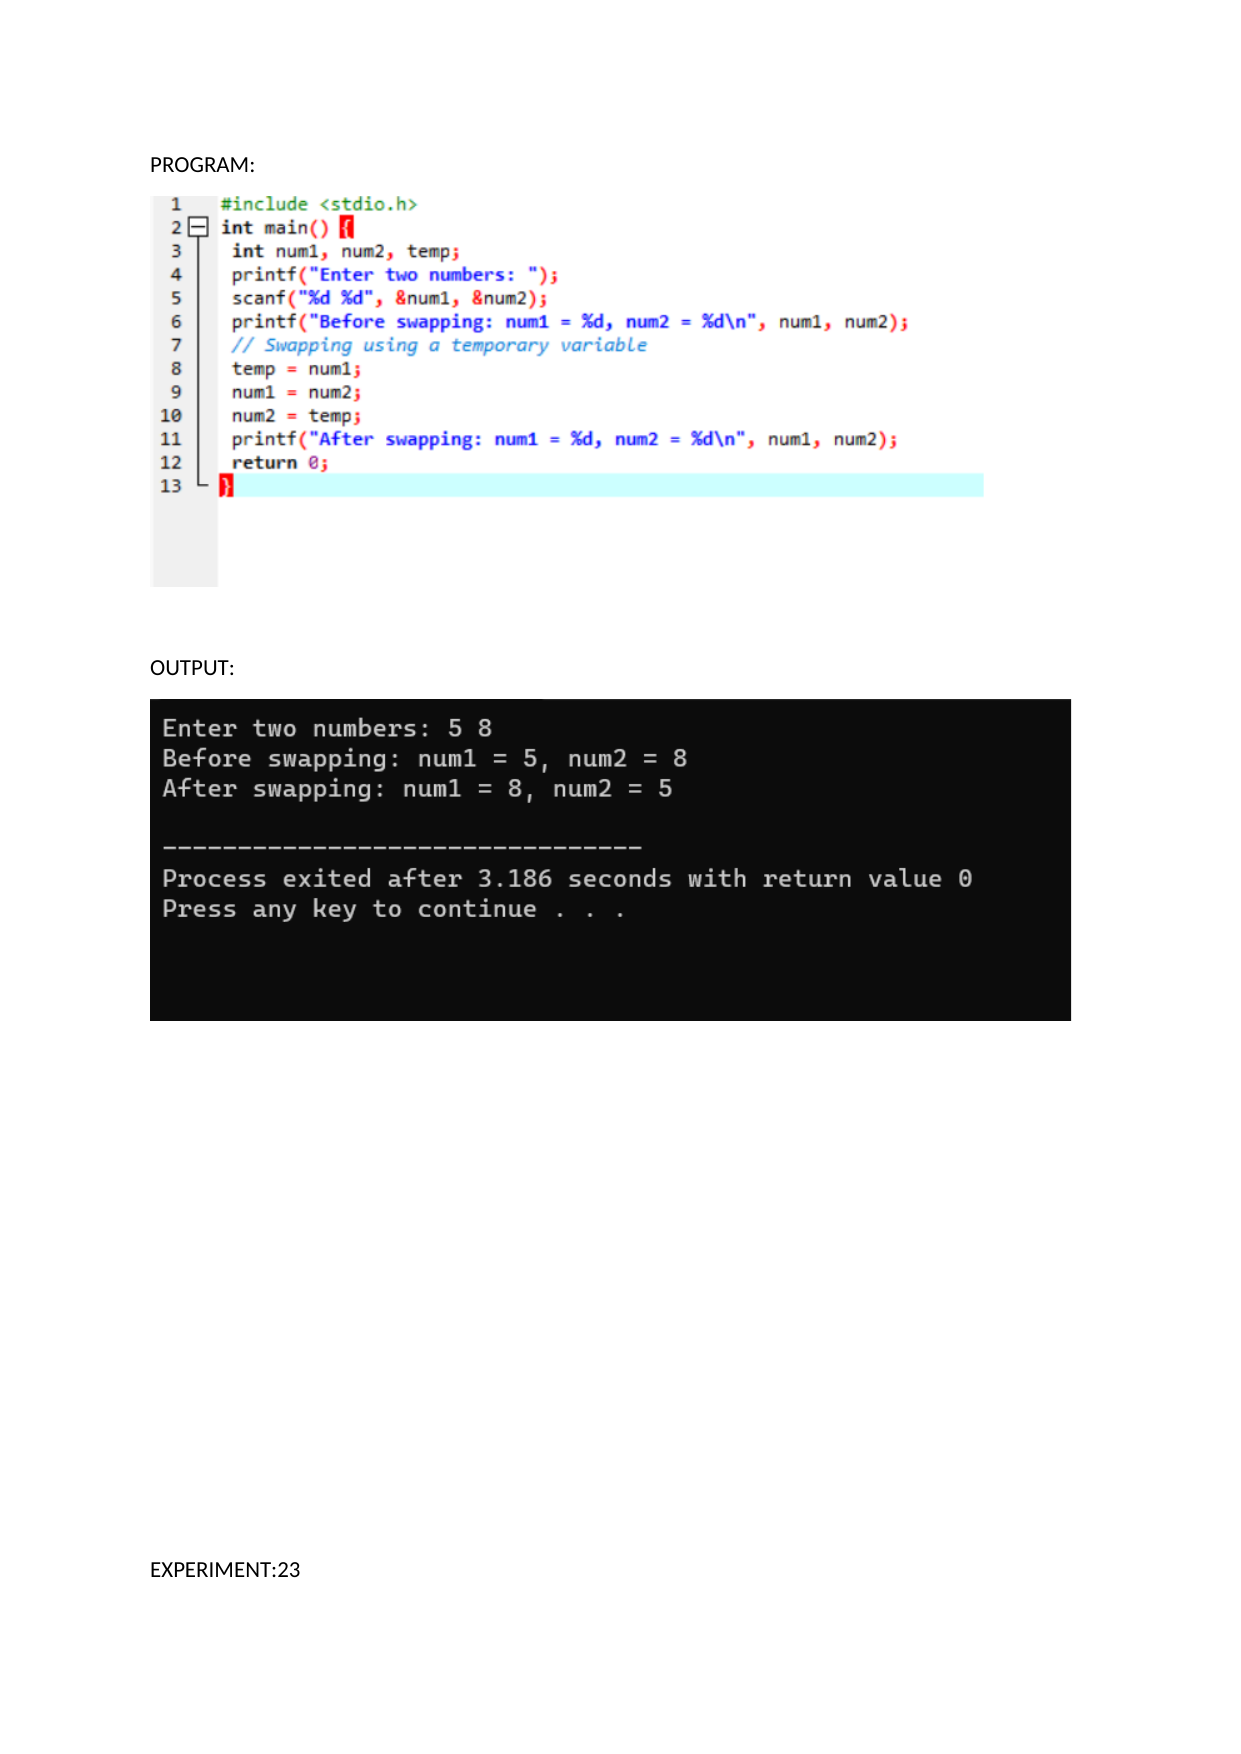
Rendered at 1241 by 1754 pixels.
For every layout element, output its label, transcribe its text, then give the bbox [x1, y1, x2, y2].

text OUTPUT: [150, 653, 1090, 681]
picture [150, 196, 984, 587]
text EXPERIMENT:23 [150, 1555, 1090, 1583]
picture [150, 699, 1072, 1021]
text PROGRAM: [150, 150, 1090, 178]
